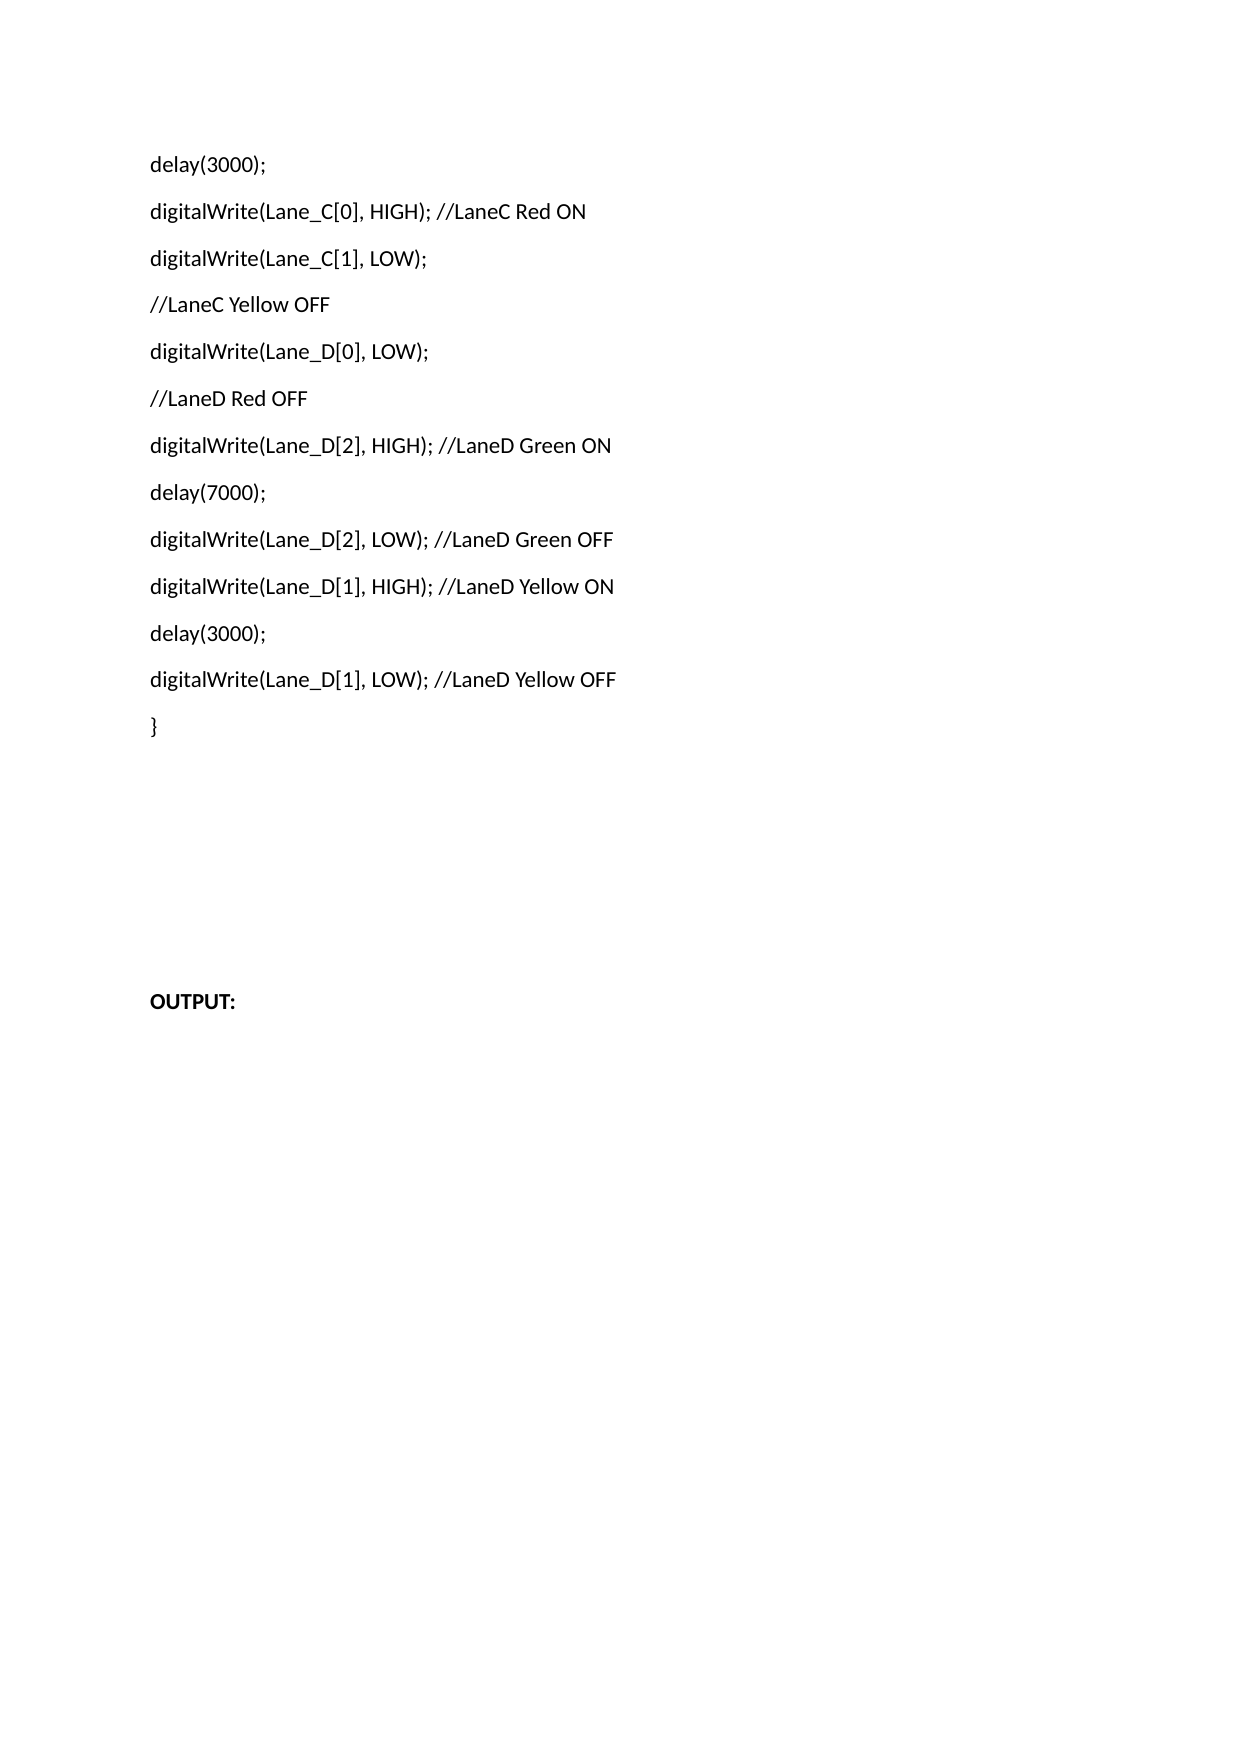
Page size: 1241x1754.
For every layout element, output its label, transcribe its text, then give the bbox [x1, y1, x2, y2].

text //LaneC Yellow OFF [150, 291, 1090, 319]
text delay(7000); [150, 478, 1090, 506]
text digitalWrite(Lane_C[0], HIGH); //LaneC Red ON [150, 197, 1090, 225]
text delay(3000); [150, 619, 1090, 647]
text digitalWrite(Lane_D[1], HIGH); //LaneD Yellow ON [150, 572, 1090, 600]
text OUTPUT: [150, 987, 1090, 1016]
text digitalWrite(Lane_C[1], LOW); [150, 244, 1090, 272]
text //LaneD Red OFF [150, 384, 1090, 412]
text digitalWrite(Lane_D[0], LOW); [150, 337, 1090, 366]
text digitalWrite(Lane_D[1], LOW); //LaneD Yellow OFF [150, 666, 1090, 694]
text digitalWrite(Lane_D[2], HIGH); //LaneD Green ON [150, 431, 1090, 459]
text delay(3000); [150, 150, 1090, 178]
text digitalWrite(Lane_D[2], LOW); //LaneD Green OFF [150, 525, 1090, 553]
text } [150, 712, 1090, 741]
